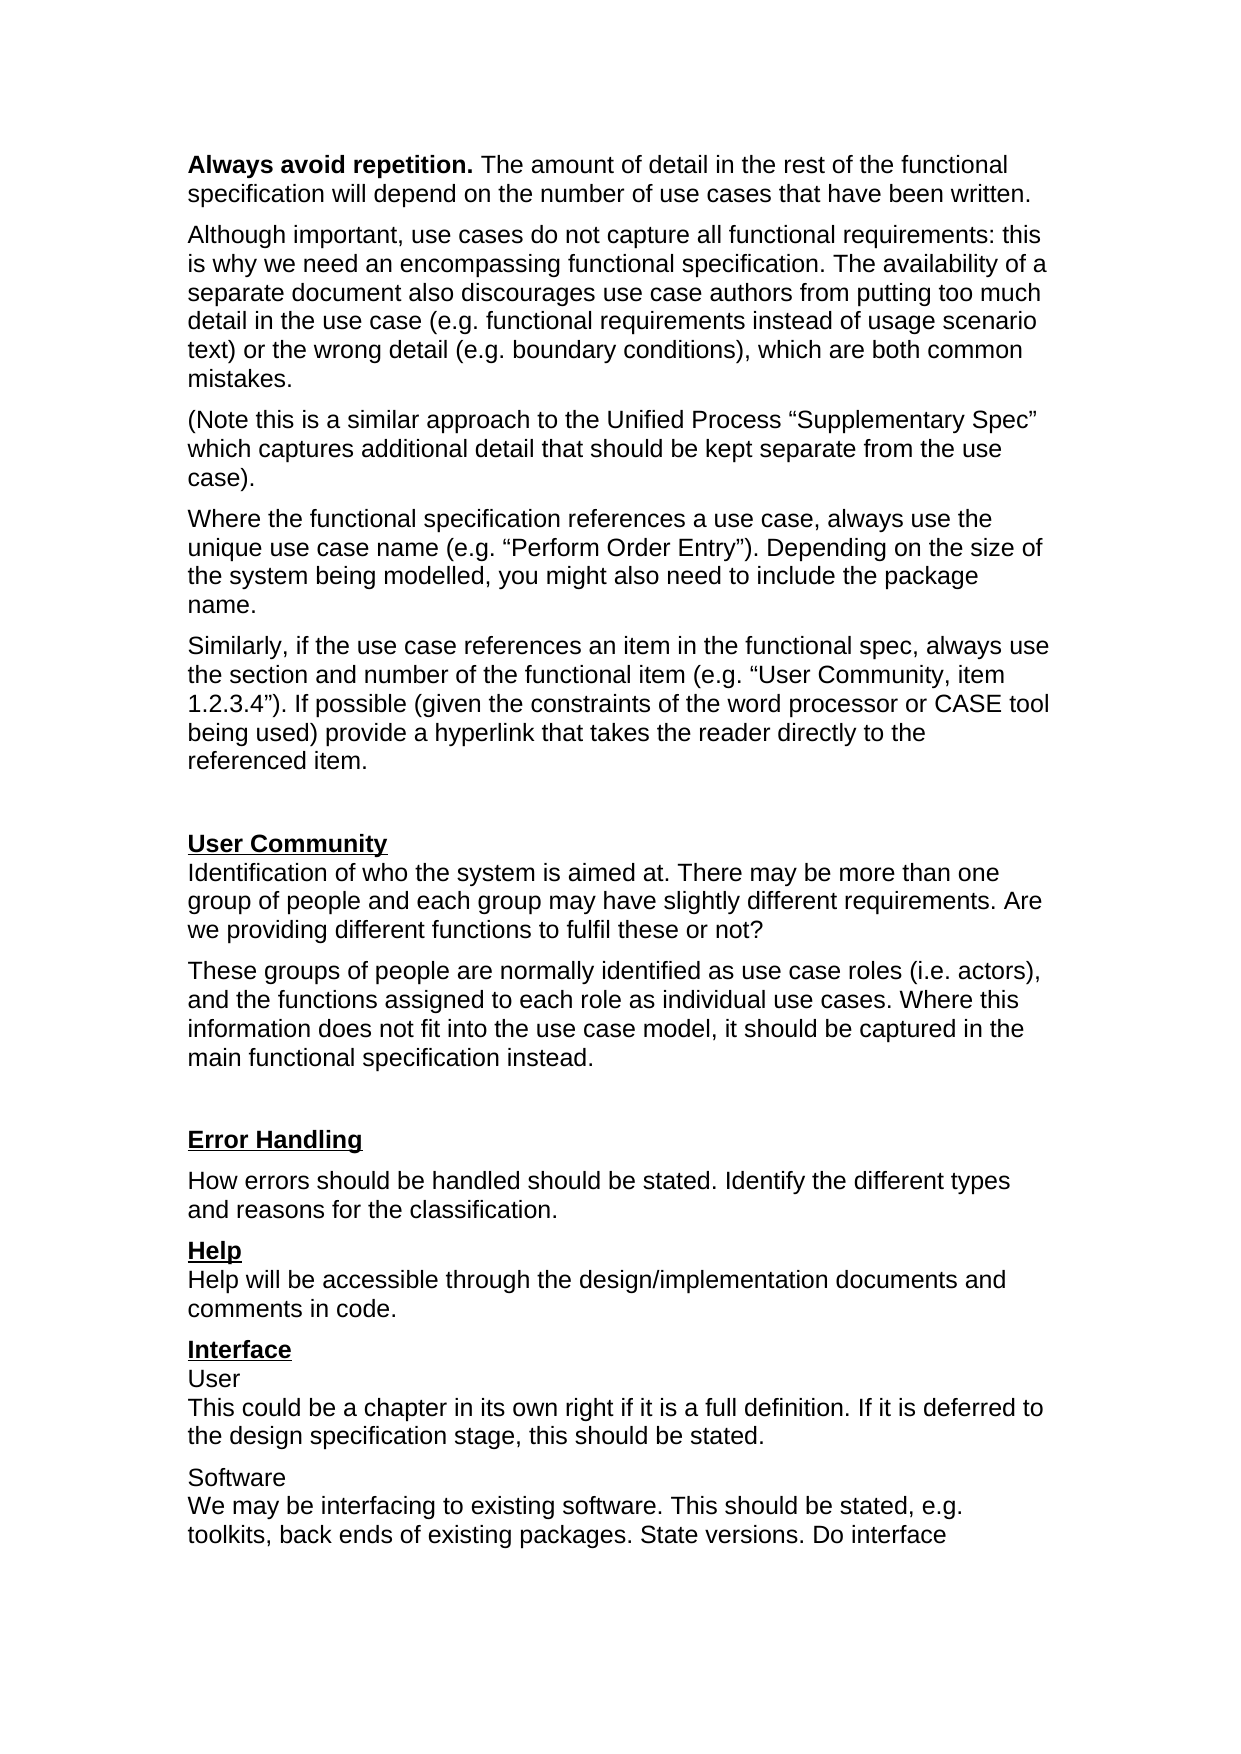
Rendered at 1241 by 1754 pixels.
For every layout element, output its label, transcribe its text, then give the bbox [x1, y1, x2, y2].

text Help Help will be accessible through the design/implementation documents and comments in code. [187, 1236, 1053, 1322]
text (Note this is a similar approach to the Unified Process “Supplementary Spec” which captures additional detail that should be kept separate from the use case). [187, 405, 1053, 491]
text Error Handling [187, 1125, 1053, 1154]
text Interface User This could be a chapter in its own right if it is a full definition. If it is deferred to the design specification stage, this should be stated. [187, 1335, 1053, 1450]
text Although important, use cases do not capture all functional requirements: this is why we need an encompassing functional specification. The availability of a separate document also discourages use case authors from putting too much detail in the use case (e.g. functional requirements instead of usage scenario text) or the wrong detail (e.g. boundary conditions), which are both common mistakes. [187, 220, 1053, 392]
text Similarly, if the use case references an item in the functional spec, always use the section and number of the functional item (e.g. “User Community, item 1.2.3.4”). If possible (given the constraints of the word processor or CASE tool being used) provide a hyperlink that takes the reader directly to the referenced item. [187, 631, 1053, 775]
text User Community Identification of who the system is aimed at. There may be more than one group of people and each group may have slightly different requirements. Are we providing different functions to fulfil these or not? [187, 829, 1053, 944]
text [187, 1462, 1053, 1549]
text How errors should be handled should be stated. Identify the different types and reasons for the classification. [187, 1166, 1053, 1224]
text Always avoid repetition. The amount of detail in the rest of the functional specification will depend on the number of use cases that have been written. [187, 150, 1053, 207]
text These groups of people are normally identified as use case roles (i.e. actors), and the functions assigned to each role as individual use cases. Where this information does not fit into the use case model, it should be captured in the main functional specification instead. [187, 956, 1053, 1071]
text Where the functional specification references a use case, always use the unique use case name (e.g. “Perform Order Entry”). Depending on the size of the system being modelled, you might also need to include the package name. [187, 504, 1053, 619]
